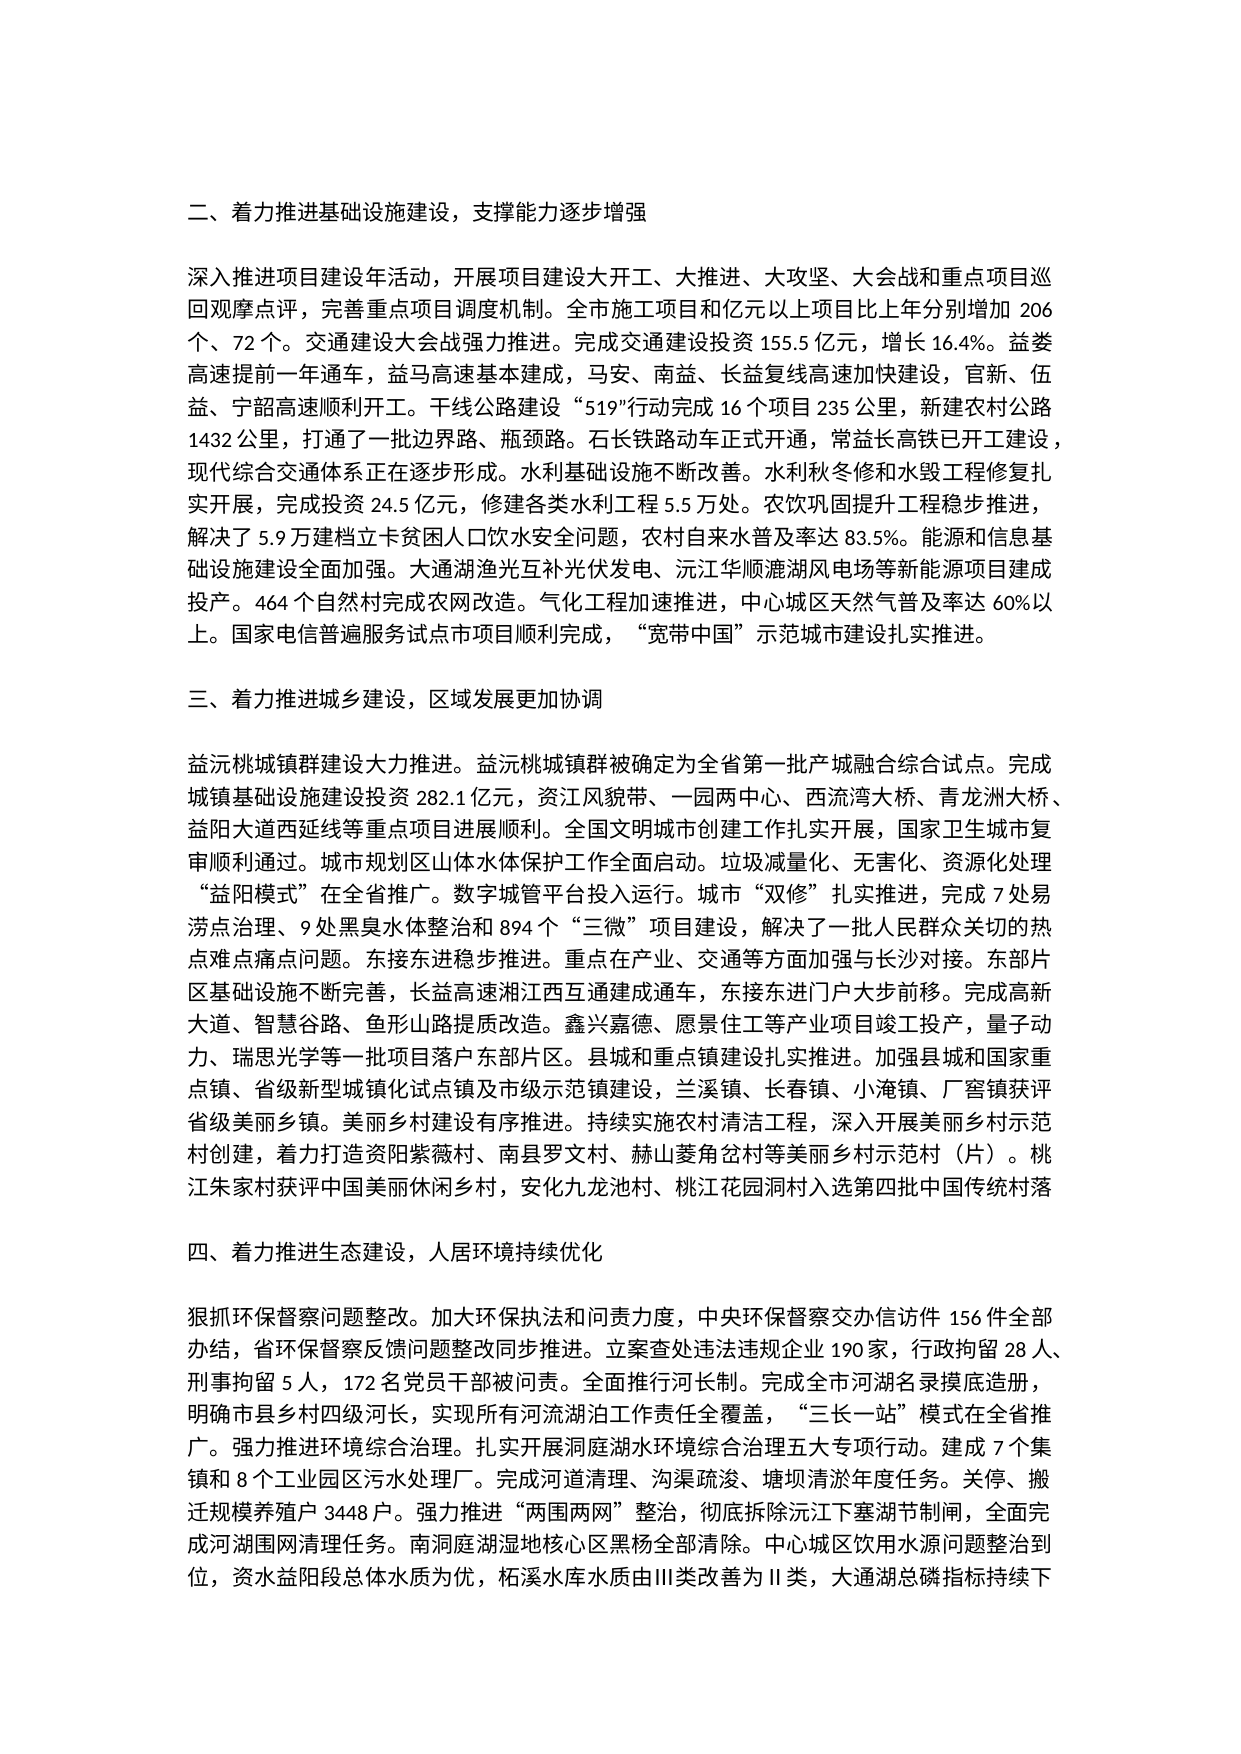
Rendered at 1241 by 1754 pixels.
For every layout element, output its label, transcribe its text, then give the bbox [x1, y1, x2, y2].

text 二、着力推进基础设施建设，支撑能力逐步增强 [187, 194, 1053, 227]
text 益沅桃城镇群建设大力推进。益沅桃城镇群被确定为全省第一批产城融合综合试点。完成城镇基础设施建设投资282.1亿元，资江风貌带、一园两中心、西流湾大桥、青龙洲大桥、益阳大道西延线等重点项目进展顺利。全国文明城市创建工作扎实开展，国家卫生城市复审顺利通过。城市规划区山体水体保护工作全面启动。垃圾减量化、无害化、资源化处理“益阳模式”在全省推广。数字城管平台投入运行。城市“双修”扎实推进，完成7处易涝点治理、9处黑臭水体整治和894个“三微”项目建设，解决了一批人民群众关切的热点难点痛点问题。东接东进稳步推进。重点在产业、交通等方面加强与长沙对接。东部片区基础设施不断完善，长益高速湘江西互通建成通车，东接东进门户大步前移。完成高新大道、智慧谷路、鱼形山路提质改造。鑫兴嘉德、愿景住工等产业项目竣工投产，量子动力、瑞思光学等一批项目落户东部片区。县城和重点镇建设扎实推进。加强县城和国家重点镇、省级新型城镇化试点镇及市级示范镇建设，兰溪镇、长春镇、小淹镇、厂窖镇获评省级美丽乡镇。美丽乡村建设有序推进。持续实施农村清洁工程，深入开展美丽乡村示范村创建，着力打造资阳紫薇村、南县罗文村、赫山菱角岔村等美丽乡村示范村（片）。桃江朱家村获评中国美丽休闲乡村，安化九龙池村、桃江花园洞村入选第四批中国传统村落。 [187, 747, 1053, 1234]
text 深入推进项目建设年活动，开展项目建设大开工、大推进、大攻坚、大会战和重点项目巡回观摩点评，完善重点项目调度机制。全市施工项目和亿元以上项目比上年分别增加206个、72个。交通建设大会战强力推进。完成交通建设投资155.5亿元，增长16.4%。益娄高速提前一年通车，益马高速基本建成，马安、南益、长益复线高速加快建设，官新、伍益、宁韶高速顺利开工。干线公路建设“519”行动完成16个项目235公里，新建农村公路1432公里，打通了一批边界路、瓶颈路。石长铁路动车正式开通，常益长高铁已开工建设，现代综合交通体系正在逐步形成。水利基础设施不断改善。水利秋冬修和水毁工程修复扎实开展，完成投资24.5亿元，修建各类水利工程5.5万处。农饮巩固提升工程稳步推进，解决了5.9万建档立卡贫困人口饮水安全问题，农村自来水普及率达83.5%。能源和信息基础设施建设全面加强。大通湖渔光互补光伏发电、沅江华顺漉湖风电场等新能源项目建成投产。464个自然村完成农网改造。气化工程加速推进，中心城区天然气普及率达60%以上。国家电信普遍服务试点市项目顺利完成，“宽带中国”示范城市建设扎实推进。 [187, 259, 1053, 649]
text 四、着力推进生态建设，人居环境持续优化 [187, 1234, 1053, 1267]
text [187, 1299, 1053, 1592]
text 三、着力推进城乡建设，区域发展更加协调 [187, 682, 1053, 714]
